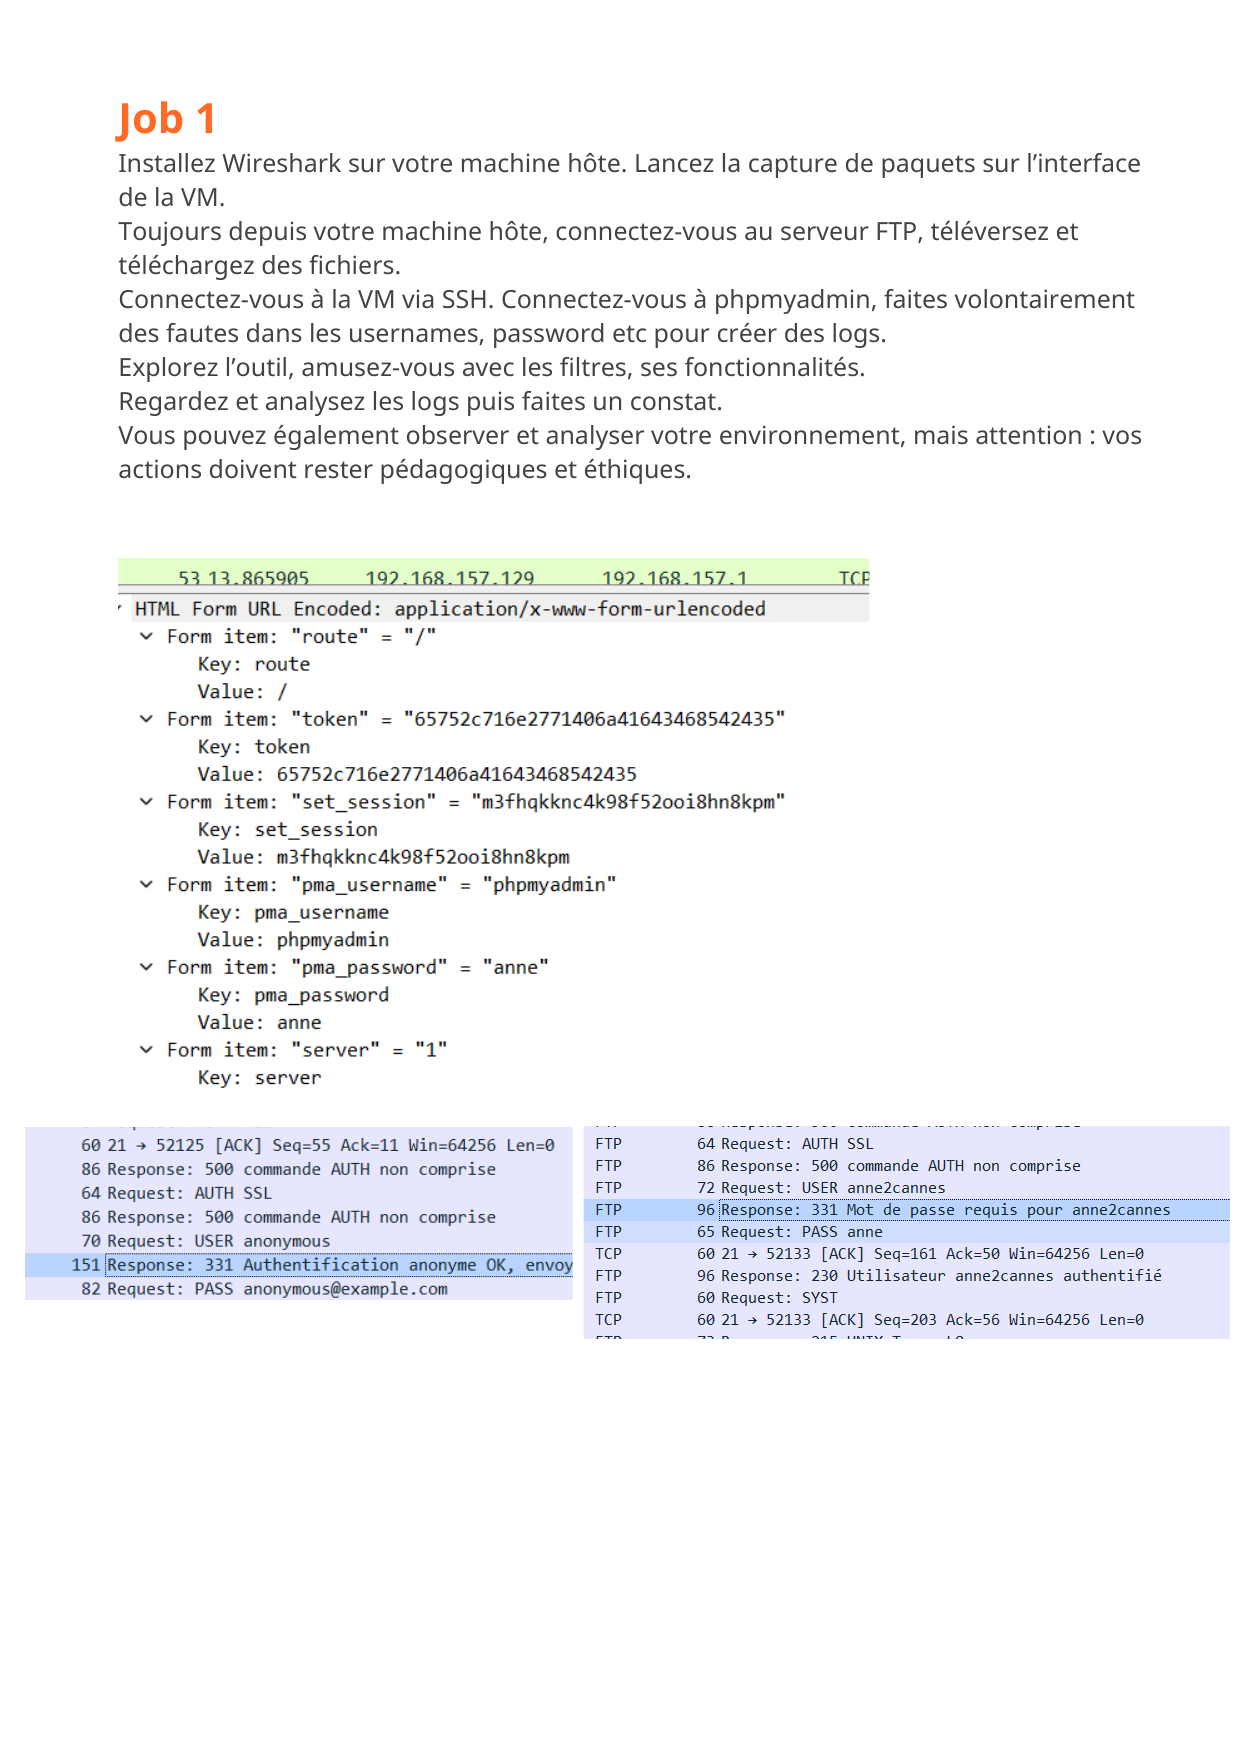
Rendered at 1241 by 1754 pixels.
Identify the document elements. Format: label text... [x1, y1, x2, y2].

text Vous pouvez également observer et analyser votre environnement, mais attention : vos [118, 418, 1166, 452]
picture [25, 1127, 573, 1300]
text Regardez et analysez les logs puis faites un constat. [118, 384, 1166, 418]
text de la VM. [118, 179, 1166, 213]
text actions doivent rester pédagogiques et éthiques. [118, 452, 1166, 486]
picture [583, 1126, 1230, 1339]
text des fautes dans les usernames, password etc pour créer des logs. [118, 316, 1166, 350]
text Connectez-vous à la VM via SSH. Connectez-vous à phpmyadmin, faites volontairement [118, 282, 1166, 316]
text Job 1 [118, 89, 1166, 145]
text Toujours depuis votre machine hôte, connectez-vous au serveur FTP, téléversez et [118, 213, 1166, 248]
picture [118, 558, 870, 1093]
text téléchargez des fichiers. [118, 248, 1166, 282]
text Explorez l’outil, amusez-vous avec les filtres, ses fonctionnalités. [118, 350, 1166, 384]
text Installez Wireshark sur votre machine hôte. Lancez la capture de paquets sur l’interface [118, 145, 1166, 179]
